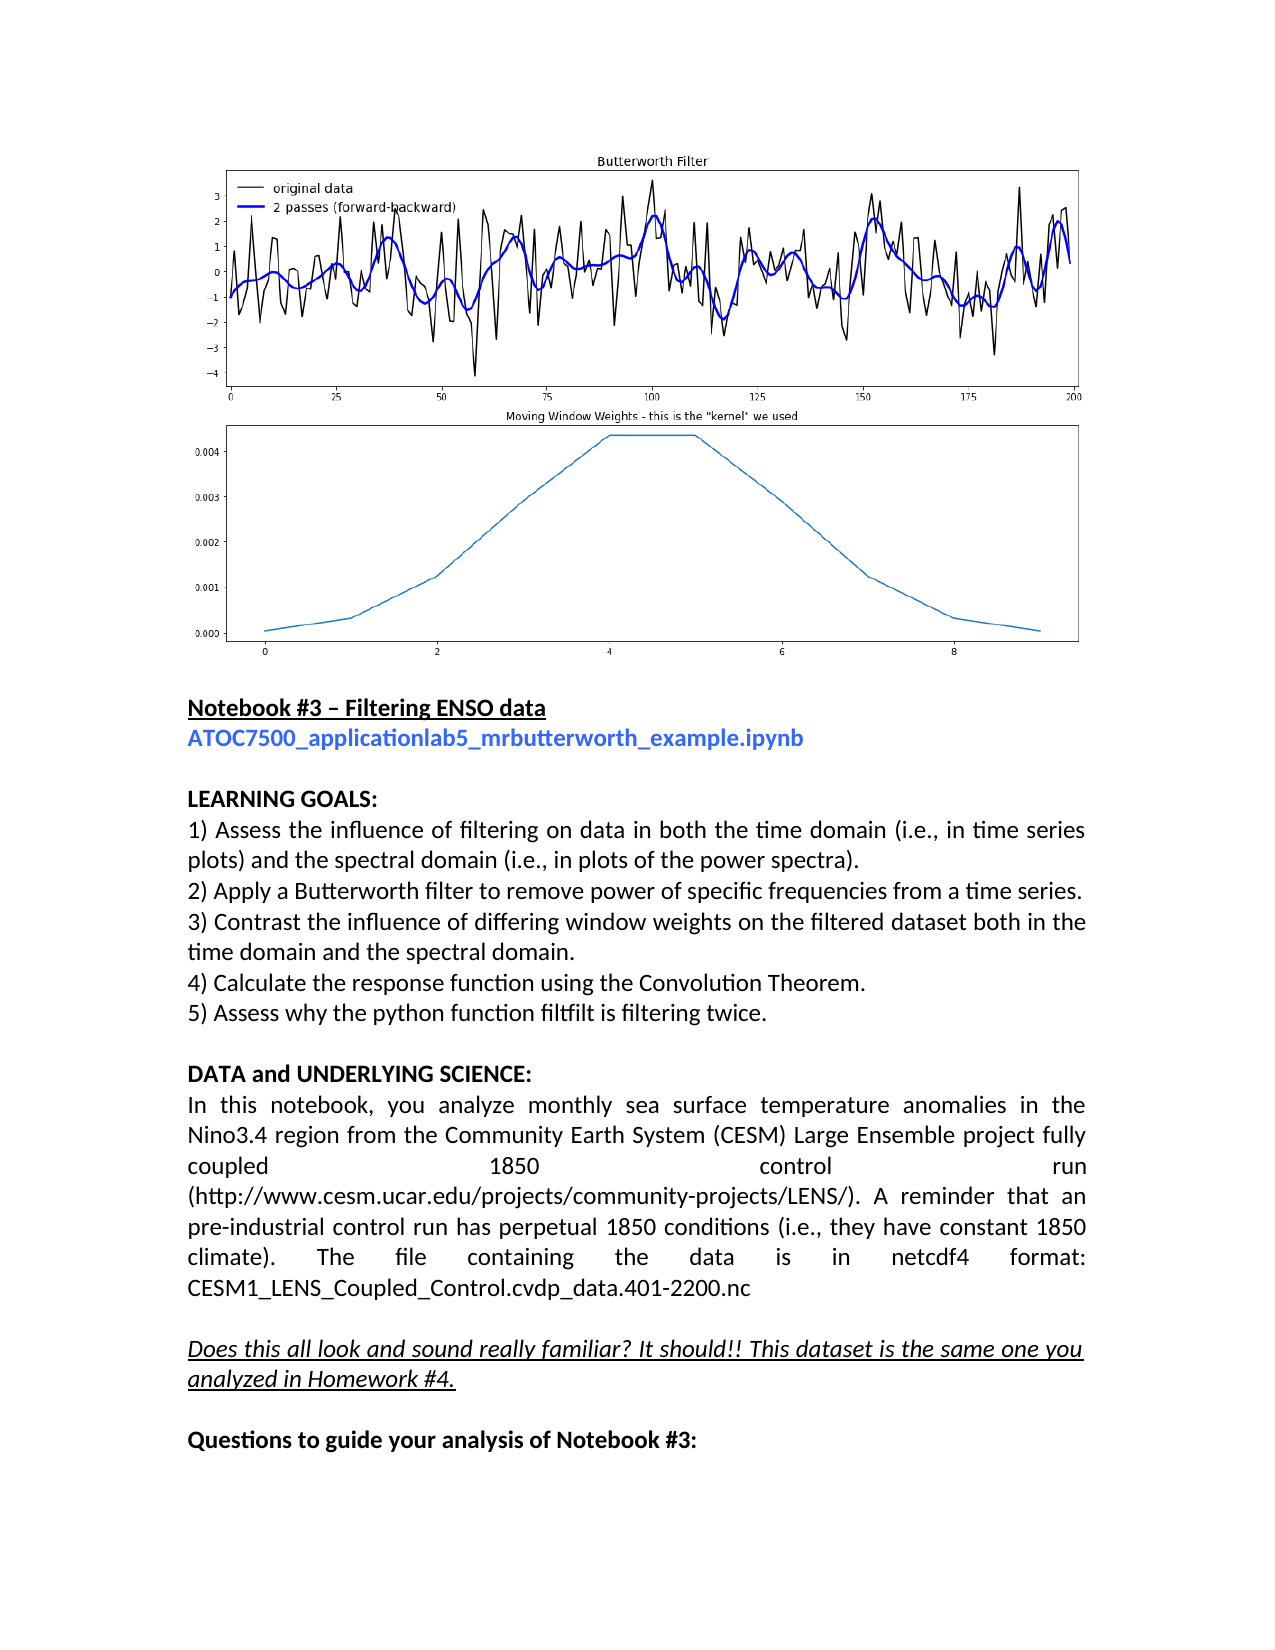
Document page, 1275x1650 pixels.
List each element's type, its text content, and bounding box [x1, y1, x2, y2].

text 1) Assess the influence of filtering on data in both the time domain (i.e., in time series plots) and the spectral domain (i.e., in plots of the power spectra). [187, 814, 1087, 875]
text Does this all look and sound really familiar? It should!! This dataset is the same one you analyzed in Homework #4. [187, 1333, 1087, 1394]
text ATOC7500_applicationlab5_mrbutterworth_example.ipynb [187, 722, 1087, 753]
text In this notebook, you analyze monthly sea surface temperature anomalies in the Nino3.4 region from the Community Earth System (CESM) Large Ensemble project fully coupled 1850 control run (http://www.cesm.ucar.edu/projects/community-projects/LENS/). A reminder that an pre-industrial control run has perpetual 1850 conditions (i.e., they have constant 1850 climate). The file containing the data is in netcdf4 format: CESM1_LENS_Coupled_Control.cvdp_data.401-2200.nc [187, 1089, 1087, 1302]
text Questions to guide your analysis of Notebook #3: [187, 1424, 1087, 1455]
text 4) Calculate the response function using the Convolution Theorem. [187, 967, 1087, 997]
picture [187, 150, 1088, 662]
text 5) Assess why the python function filtfilt is filtering twice. [187, 997, 1087, 1028]
text DATA and UNDERLYING SCIENCE: [187, 1058, 1087, 1089]
text 3) Contrast the influence of differing window weights on the filtered dataset both in the time domain and the spectral domain. [187, 906, 1087, 967]
text LEARNING GOALS: [187, 783, 1087, 814]
text Notebook #3 – Filtering ENSO data [187, 692, 1087, 722]
text 2) Apply a Butterworth filter to remove power of specific frequencies from a time series. [187, 875, 1087, 906]
